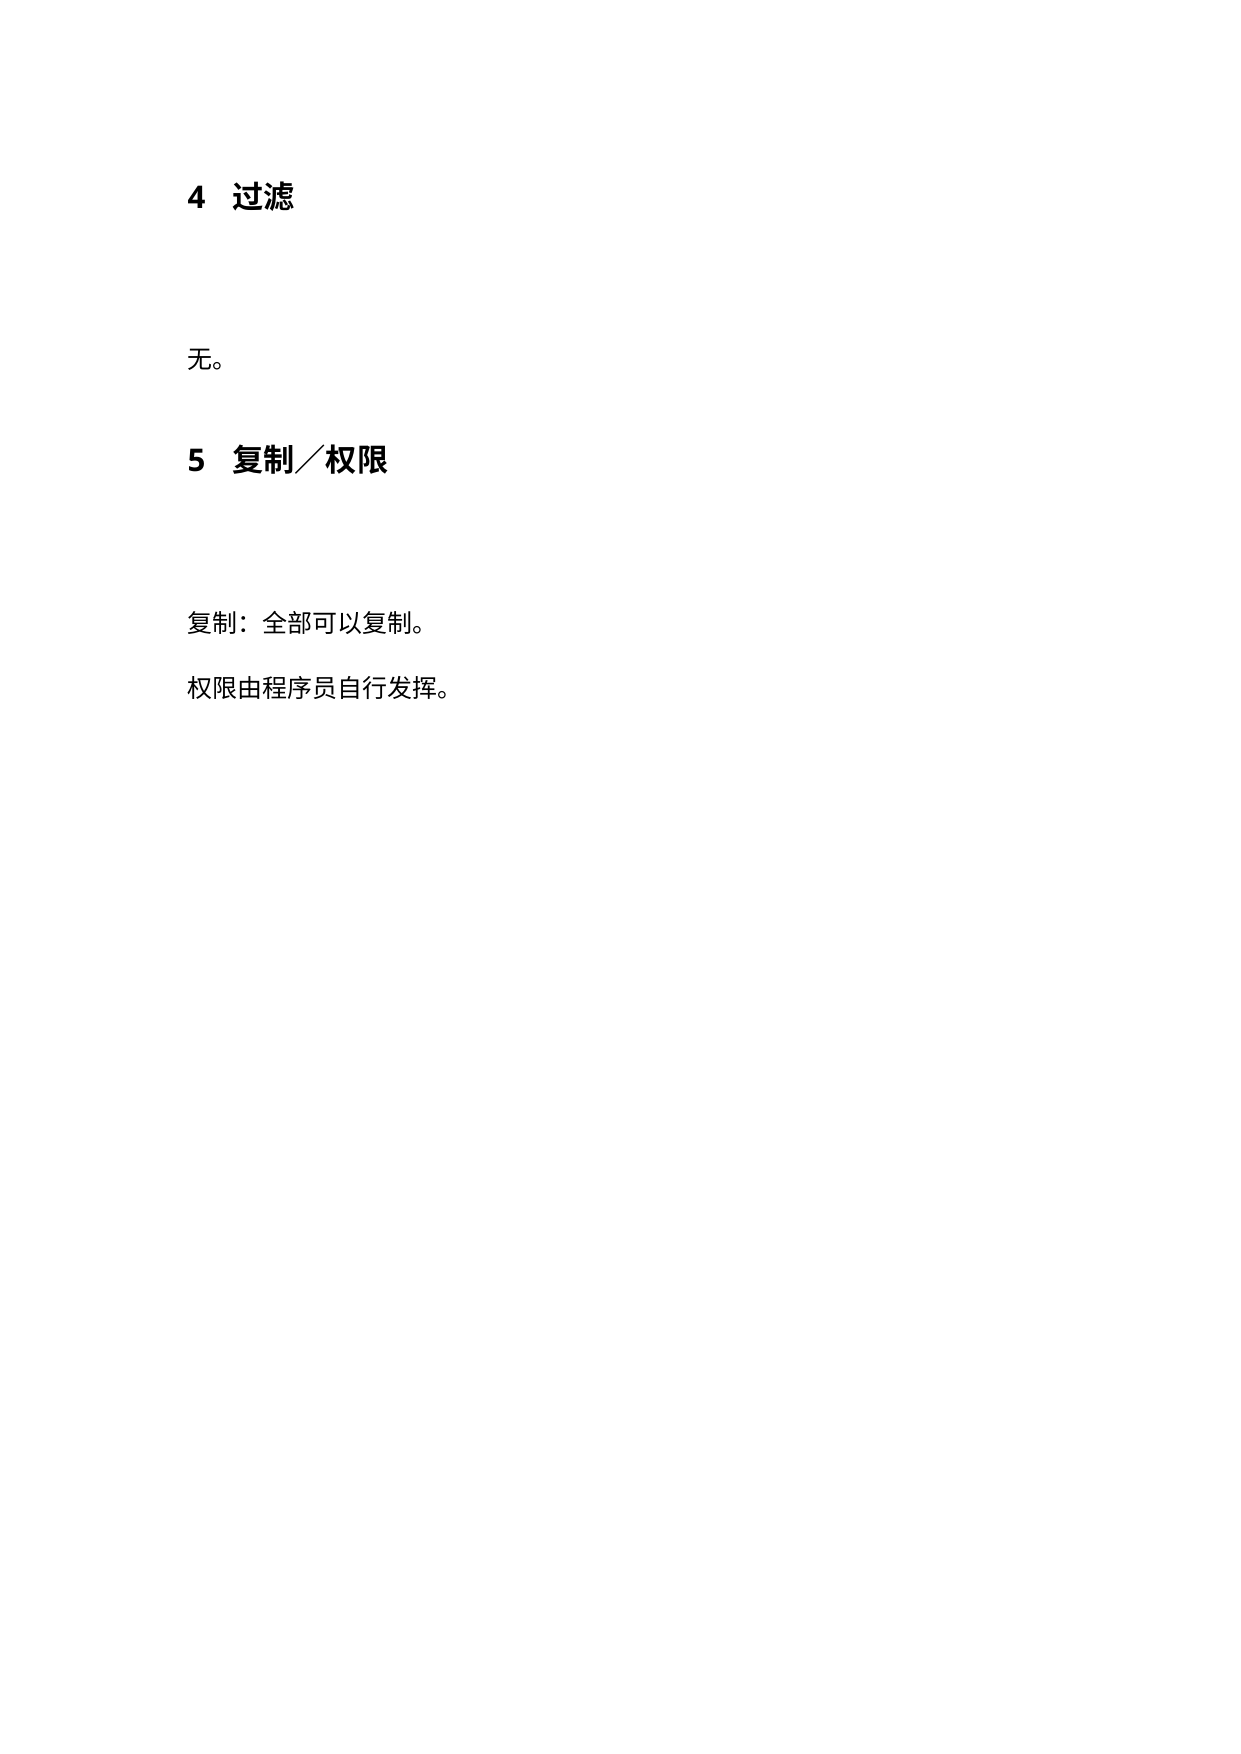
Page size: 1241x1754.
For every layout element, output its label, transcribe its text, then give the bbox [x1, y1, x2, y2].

subtitle 过滤 [187, 162, 1053, 227]
text 权限由程序员自行发挥。 [187, 654, 1053, 719]
text 无。 [187, 325, 1053, 390]
text 复制：全部可以复制。 [187, 589, 1053, 654]
subtitle 复制／权限 [187, 426, 1053, 491]
